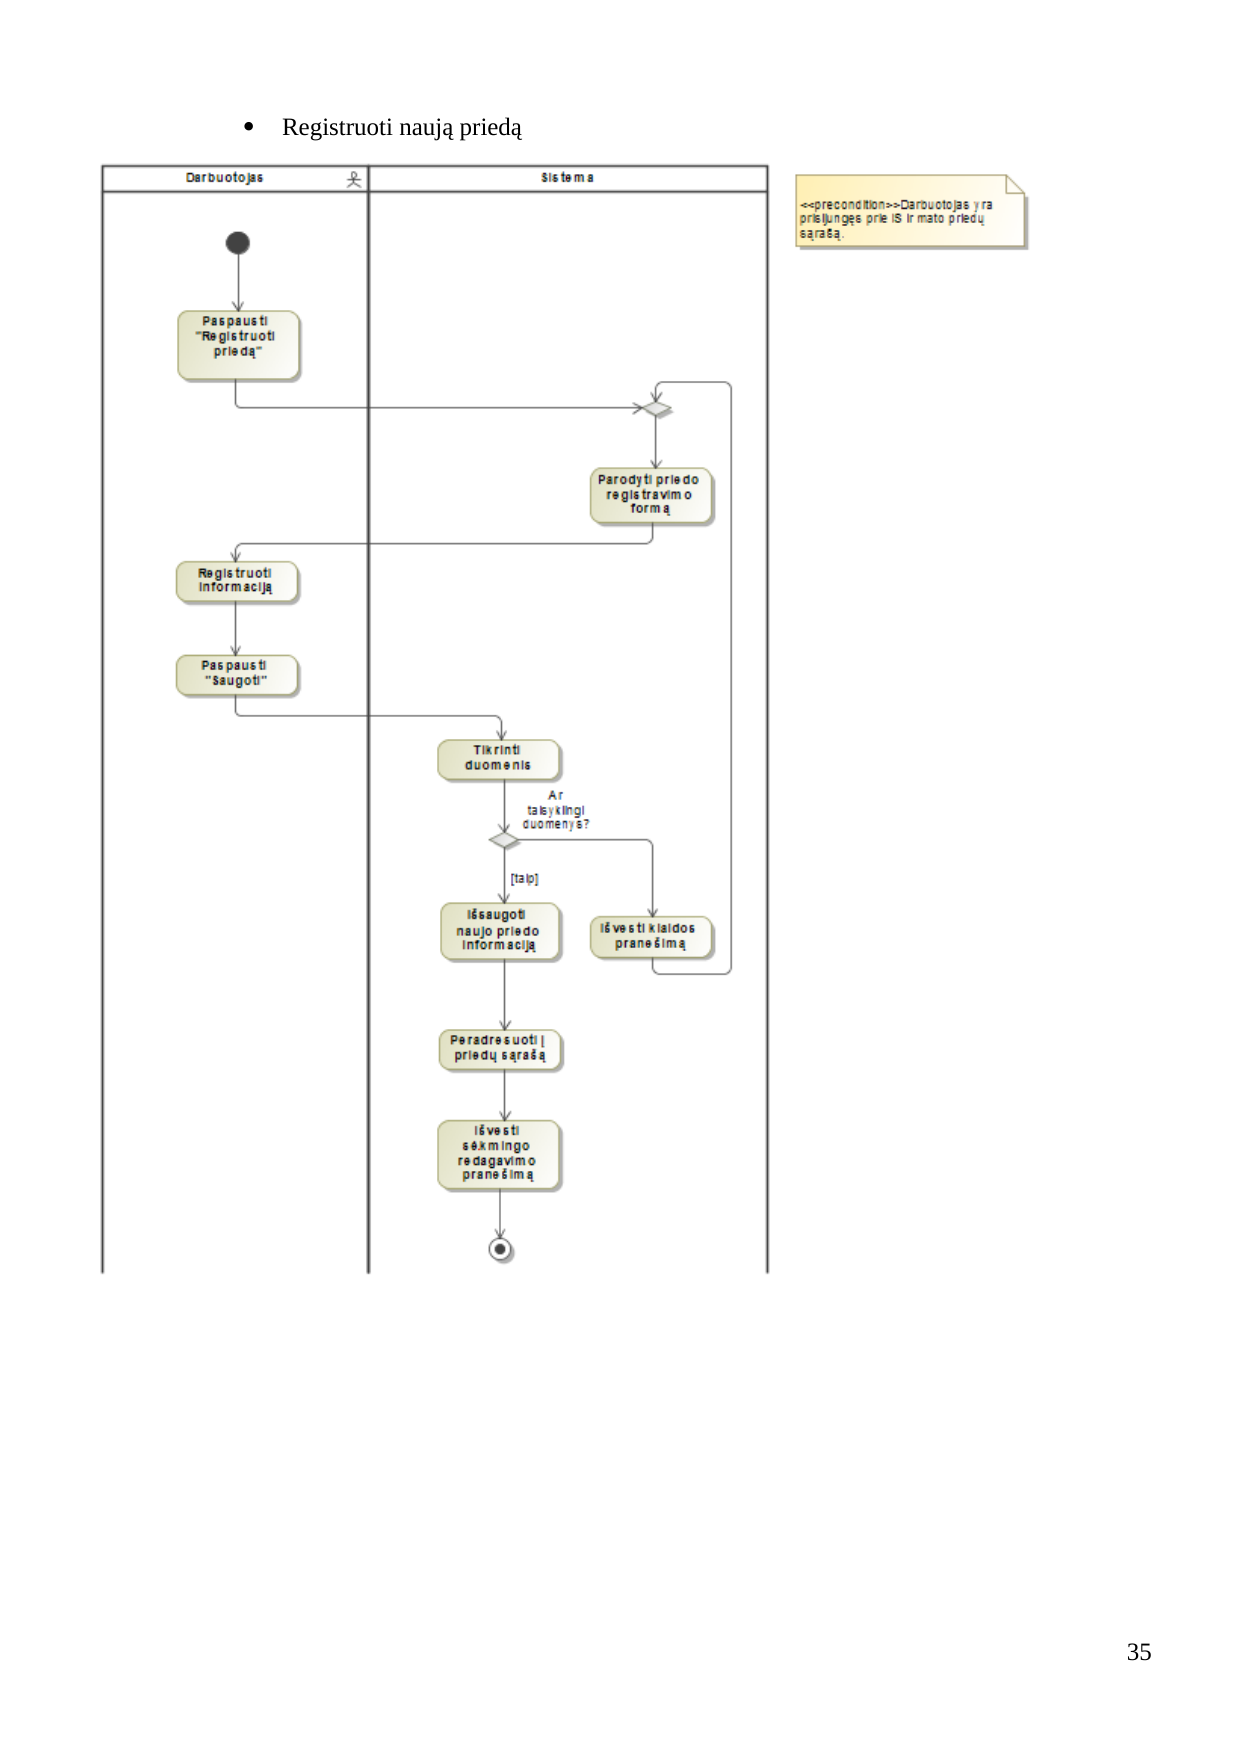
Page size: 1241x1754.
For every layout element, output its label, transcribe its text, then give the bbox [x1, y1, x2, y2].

list Registruoti naują priedą [244, 112, 1152, 141]
picture [96, 158, 1036, 1308]
